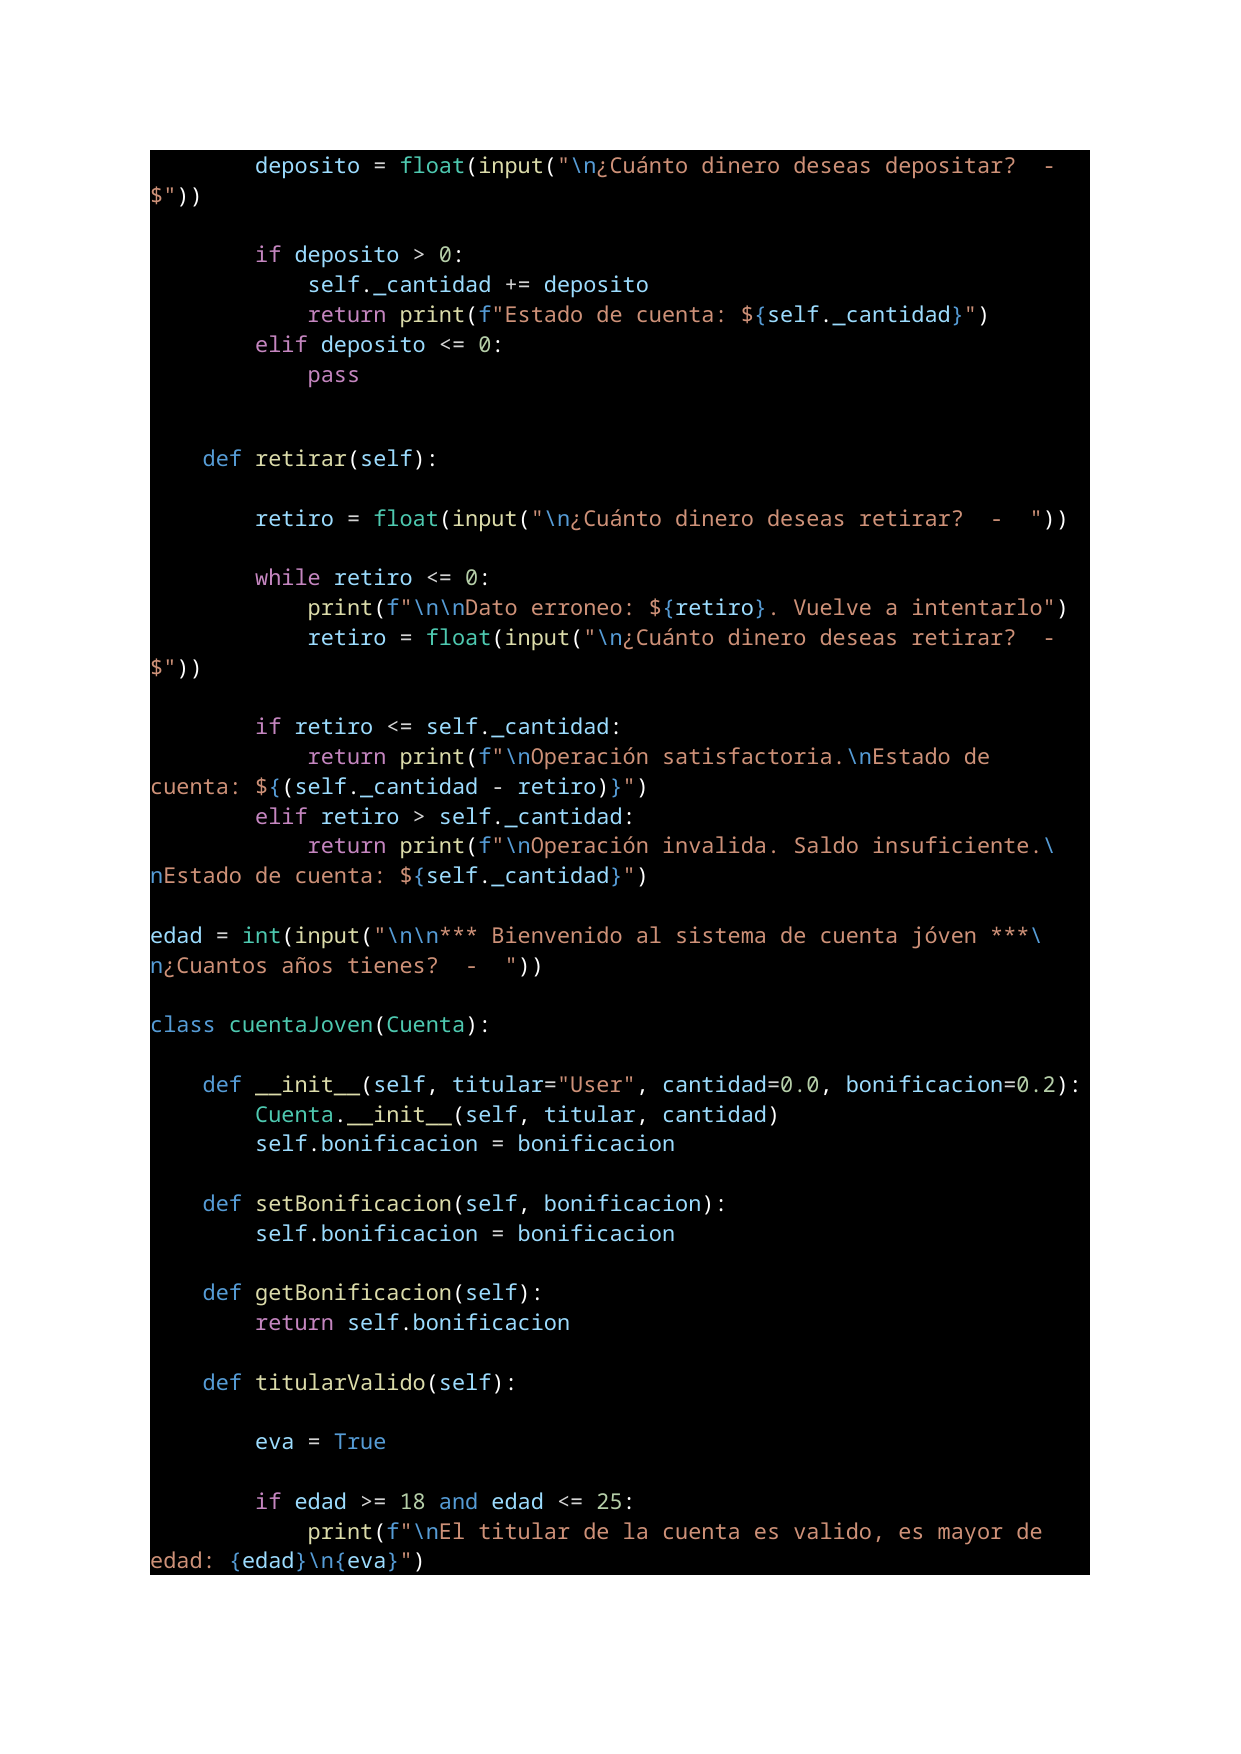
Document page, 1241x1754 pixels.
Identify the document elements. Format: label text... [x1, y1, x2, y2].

text self.bonificacion = bonificacion [150, 1128, 1090, 1158]
text Cuenta.__init__(self, titular, cantidad) [150, 1098, 1090, 1128]
text elif deposito <= 0: [150, 329, 1090, 358]
text if retiro <= self._cantidad: [150, 711, 1090, 741]
text def retirar(self): [150, 443, 1090, 473]
text self.bonificacion = bonificacion [150, 1218, 1090, 1247]
text def setBonificacion(self, bonificacion): [150, 1188, 1090, 1218]
text deposito = float(input("\n¿Cuánto dinero deseas depositar? - $")) [150, 150, 1090, 209]
text def getBonificacion(self): [150, 1277, 1090, 1307]
text eva = True [150, 1426, 1090, 1456]
text pass [150, 358, 1090, 388]
text return print(f"\nOperación satisfactoria.\nEstado de cuenta: ${(self._cantidad - retiro)}") [150, 741, 1090, 801]
text def __init__(self, titular="User", cantidad=0.0, bonificacion=0.2): [150, 1069, 1090, 1098]
text retiro = float(input("\n¿Cuánto dinero deseas retirar? - ")) [150, 503, 1090, 532]
text self._cantidad += deposito [150, 269, 1090, 299]
text def titularValido(self): [150, 1367, 1090, 1396]
text edad = int(input("\n\n*** Bienvenido al sistema de cuenta jóven ***\n¿Cuantos años tienes? - ")) [150, 920, 1090, 979]
text retiro = float(input("\n¿Cuánto dinero deseas retirar? - $")) [150, 622, 1090, 681]
text if deposito > 0: [150, 239, 1090, 269]
text while retiro <= 0: [150, 562, 1090, 592]
text return print(f"Estado de cuenta: ${self._cantidad}") [150, 299, 1090, 329]
text print(f"\nEl titular de la cuenta es valido, es mayor de edad: {edad}\n{eva}") [150, 1516, 1090, 1575]
text return print(f"\nOperación invalida. Saldo insuficiente.\nEstado de cuenta: ${self._cantidad}") [150, 830, 1090, 890]
text elif retiro > self._cantidad: [150, 801, 1090, 830]
text class cuentaJoven(Cuenta): [150, 1009, 1090, 1039]
text return self.bonificacion [150, 1307, 1090, 1337]
text if edad >= 18 and edad <= 25: [150, 1486, 1090, 1516]
text print(f"\n\nDato erroneo: ${retiro}. Vuelve a intentarlo") [150, 592, 1090, 622]
